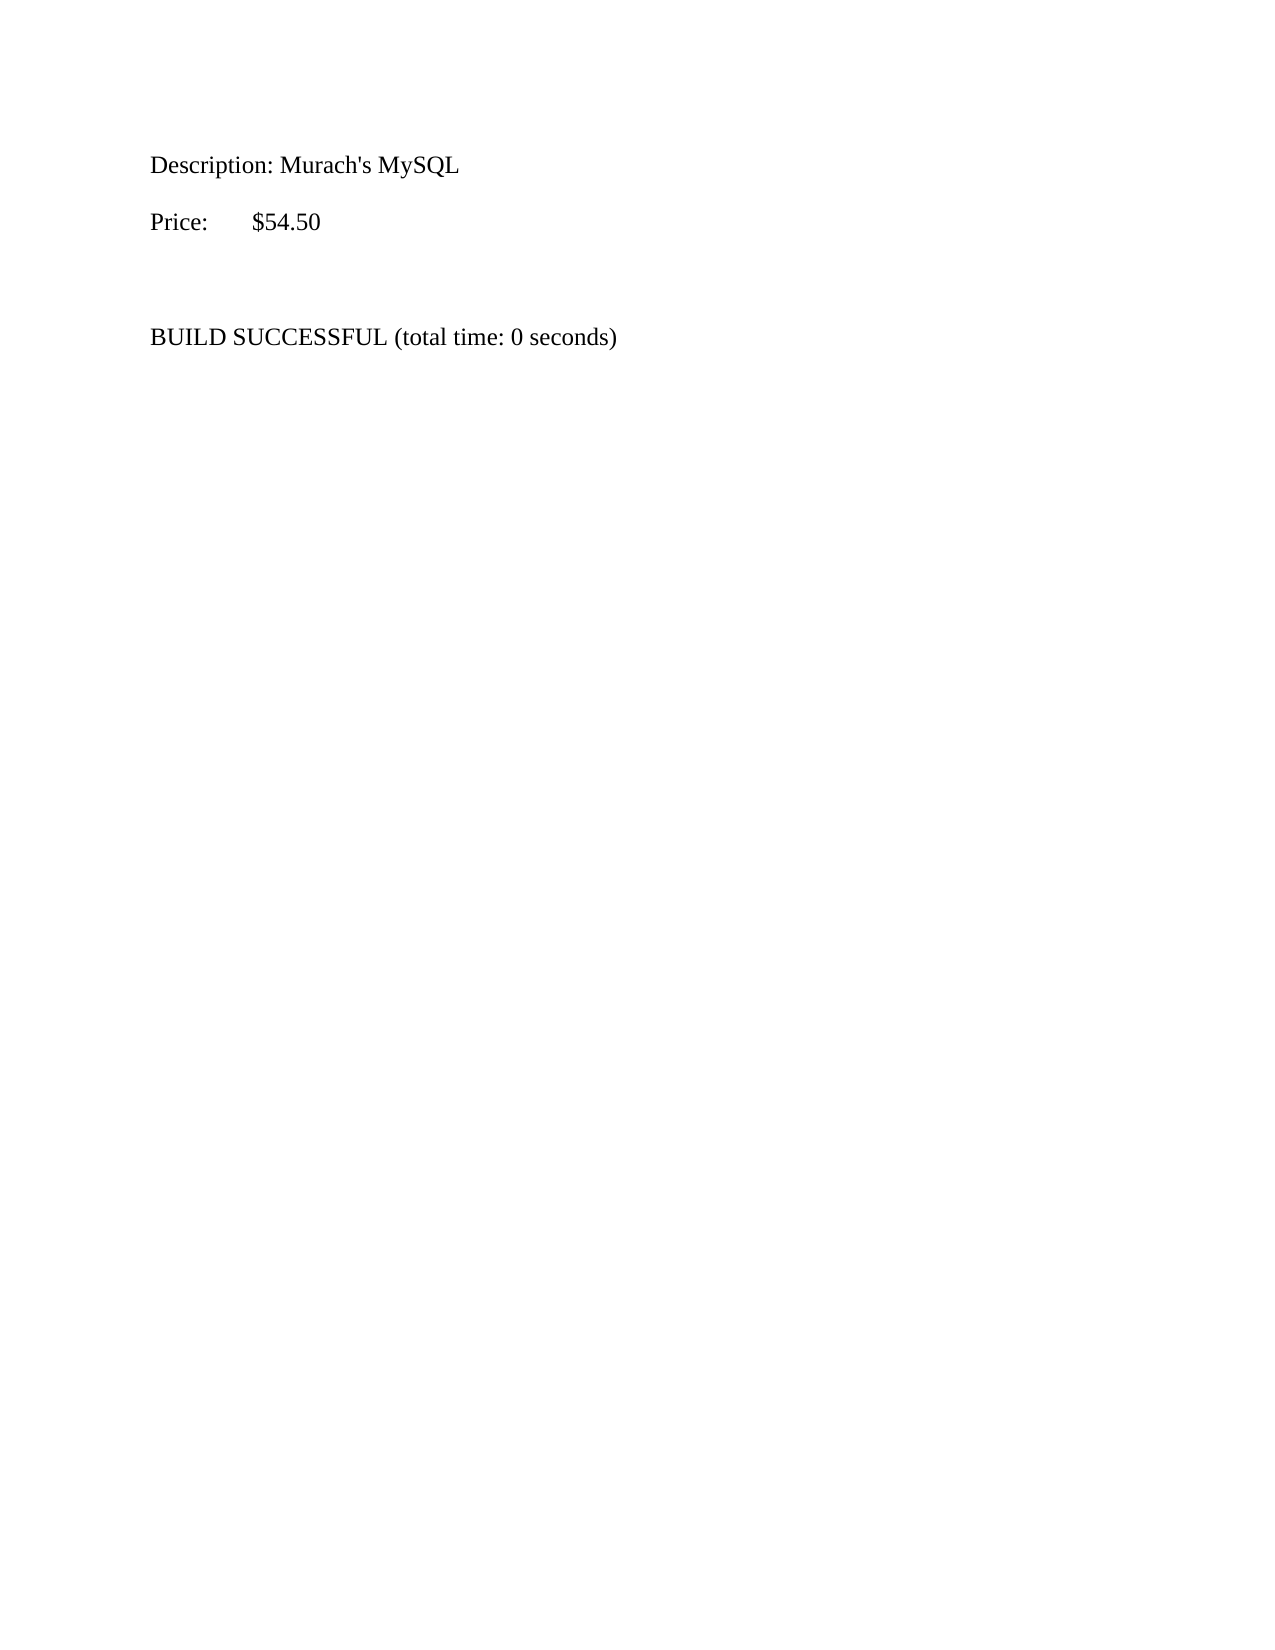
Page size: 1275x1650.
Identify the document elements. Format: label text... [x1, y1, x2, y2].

text Description: Murach's MySQL [150, 150, 1125, 179]
text BUILD SUCCESSFUL (total time: 0 seconds) [150, 322, 1125, 351]
text Price: $54.50 [150, 207, 1125, 236]
